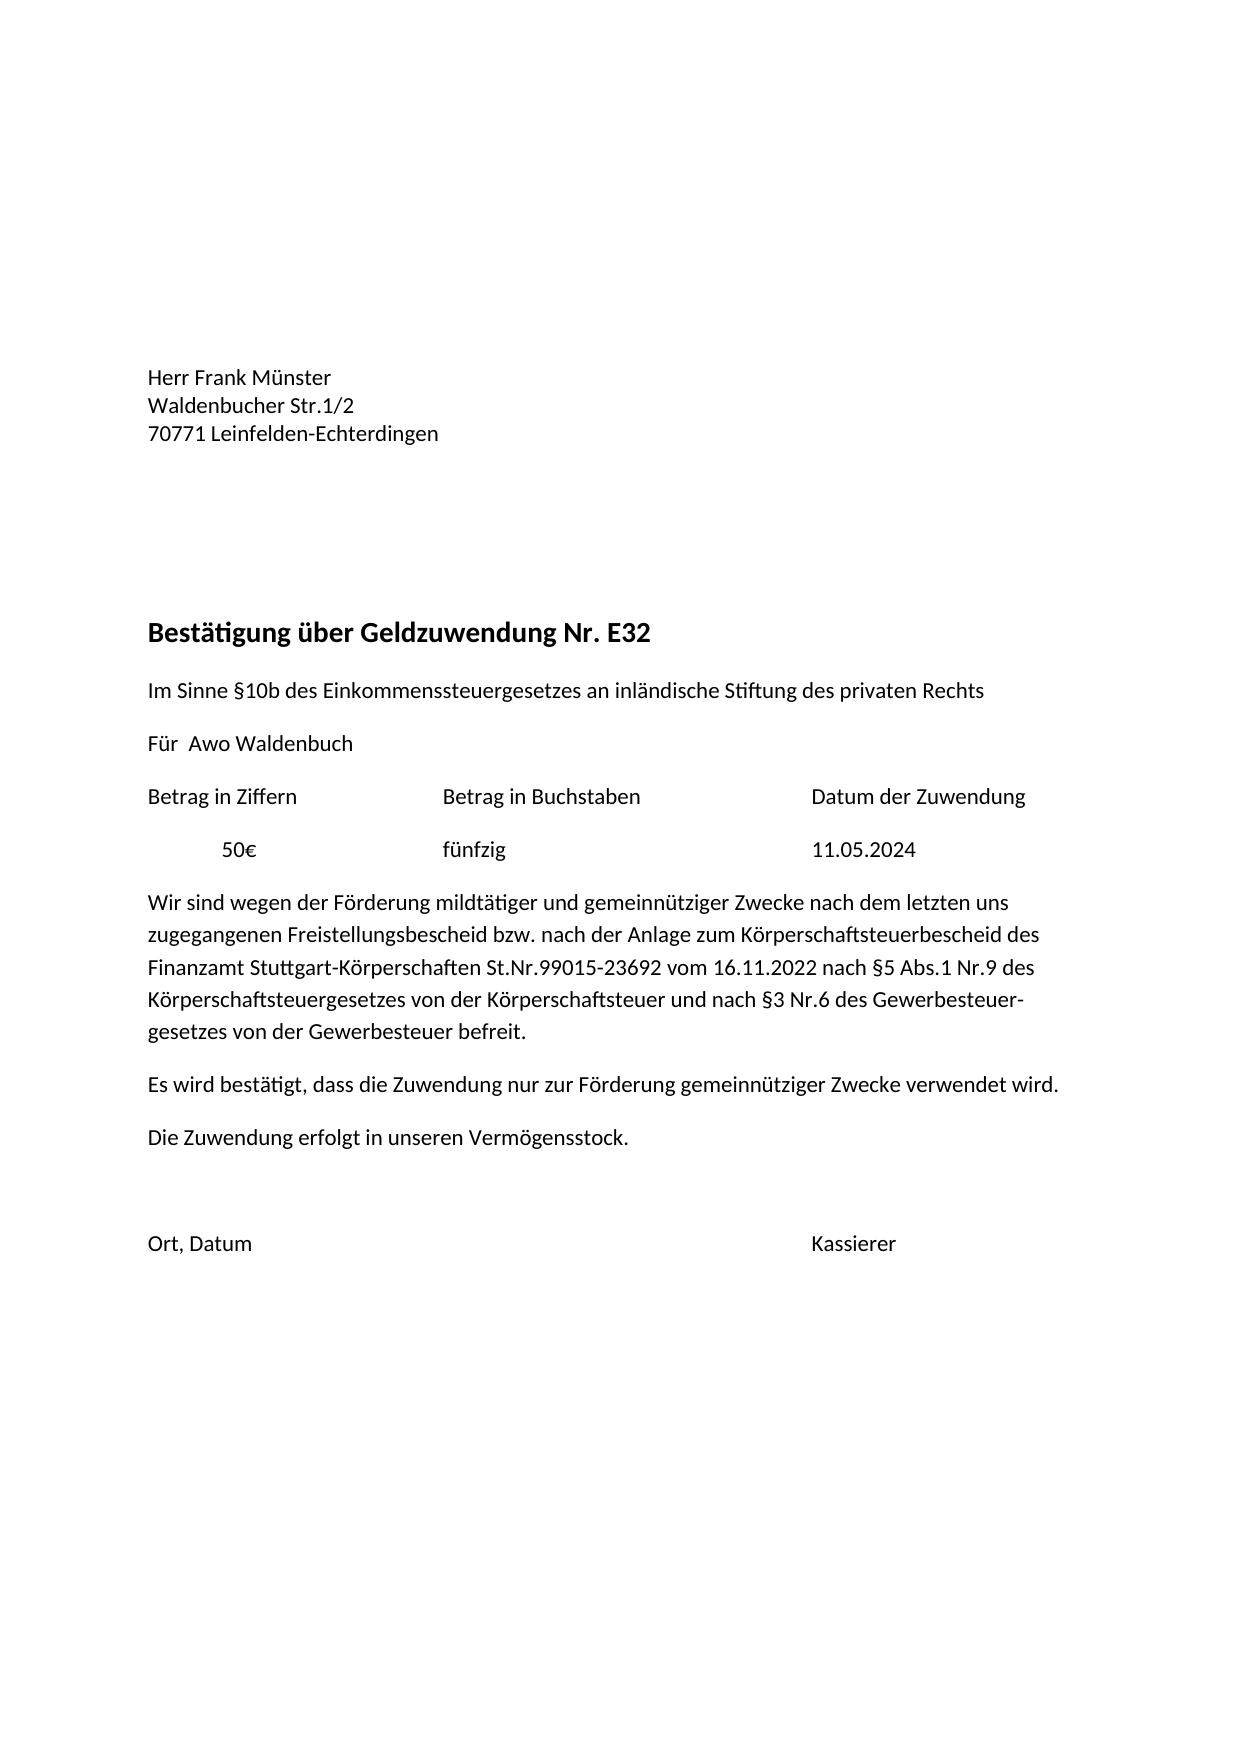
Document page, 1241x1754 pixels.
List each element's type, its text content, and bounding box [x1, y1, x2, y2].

text Waldenbucher Str.1/2 [148, 391, 1093, 419]
text 50€ fünfzig 11.05.2024 [148, 835, 1093, 863]
text Ort, Datum Kassierer [148, 1229, 1093, 1257]
text Bestätigung über Geldzuwendung Nr. E32 [148, 614, 1093, 650]
text 70771 Leinfelden-Echterdingen [148, 419, 1093, 447]
text Für Awo Waldenbuch [148, 729, 1093, 757]
text Betrag in Ziffern Betrag in Buchstaben Datum der Zuwendung [148, 782, 1093, 810]
text Herr Frank Münster [148, 363, 1093, 391]
text Wir sind wegen der Förderung mildtätiger und gemeinnütziger Zwecke nach dem letzten uns zugegangenen Freistellungsbescheid bzw. nach der Anlage zum Körperschaftsteuerbescheid des Finanzamt Stuttgart-Körperschaften St.Nr.99015-23692 vom 16.11.2022 nach §5 Abs.1 Nr.9 des Körperschaftsteuergesetzes von der Körperschaftsteuer und nach §3 Nr.6 des Gewerbesteuer-gesetzes von der Gewerbesteuer befreit. [148, 888, 1093, 1045]
text Es wird bestätigt, dass die Zuwendung nur zur Förderung gemeinnütziger Zwecke verwendet wird. [148, 1070, 1093, 1098]
text Im Sinne §10b des Einkommenssteuergesetzes an inländische Stiftung des privaten Rechts [148, 676, 1093, 704]
text Die Zuwendung erfolgt in unseren Vermögensstock. [148, 1123, 1093, 1151]
